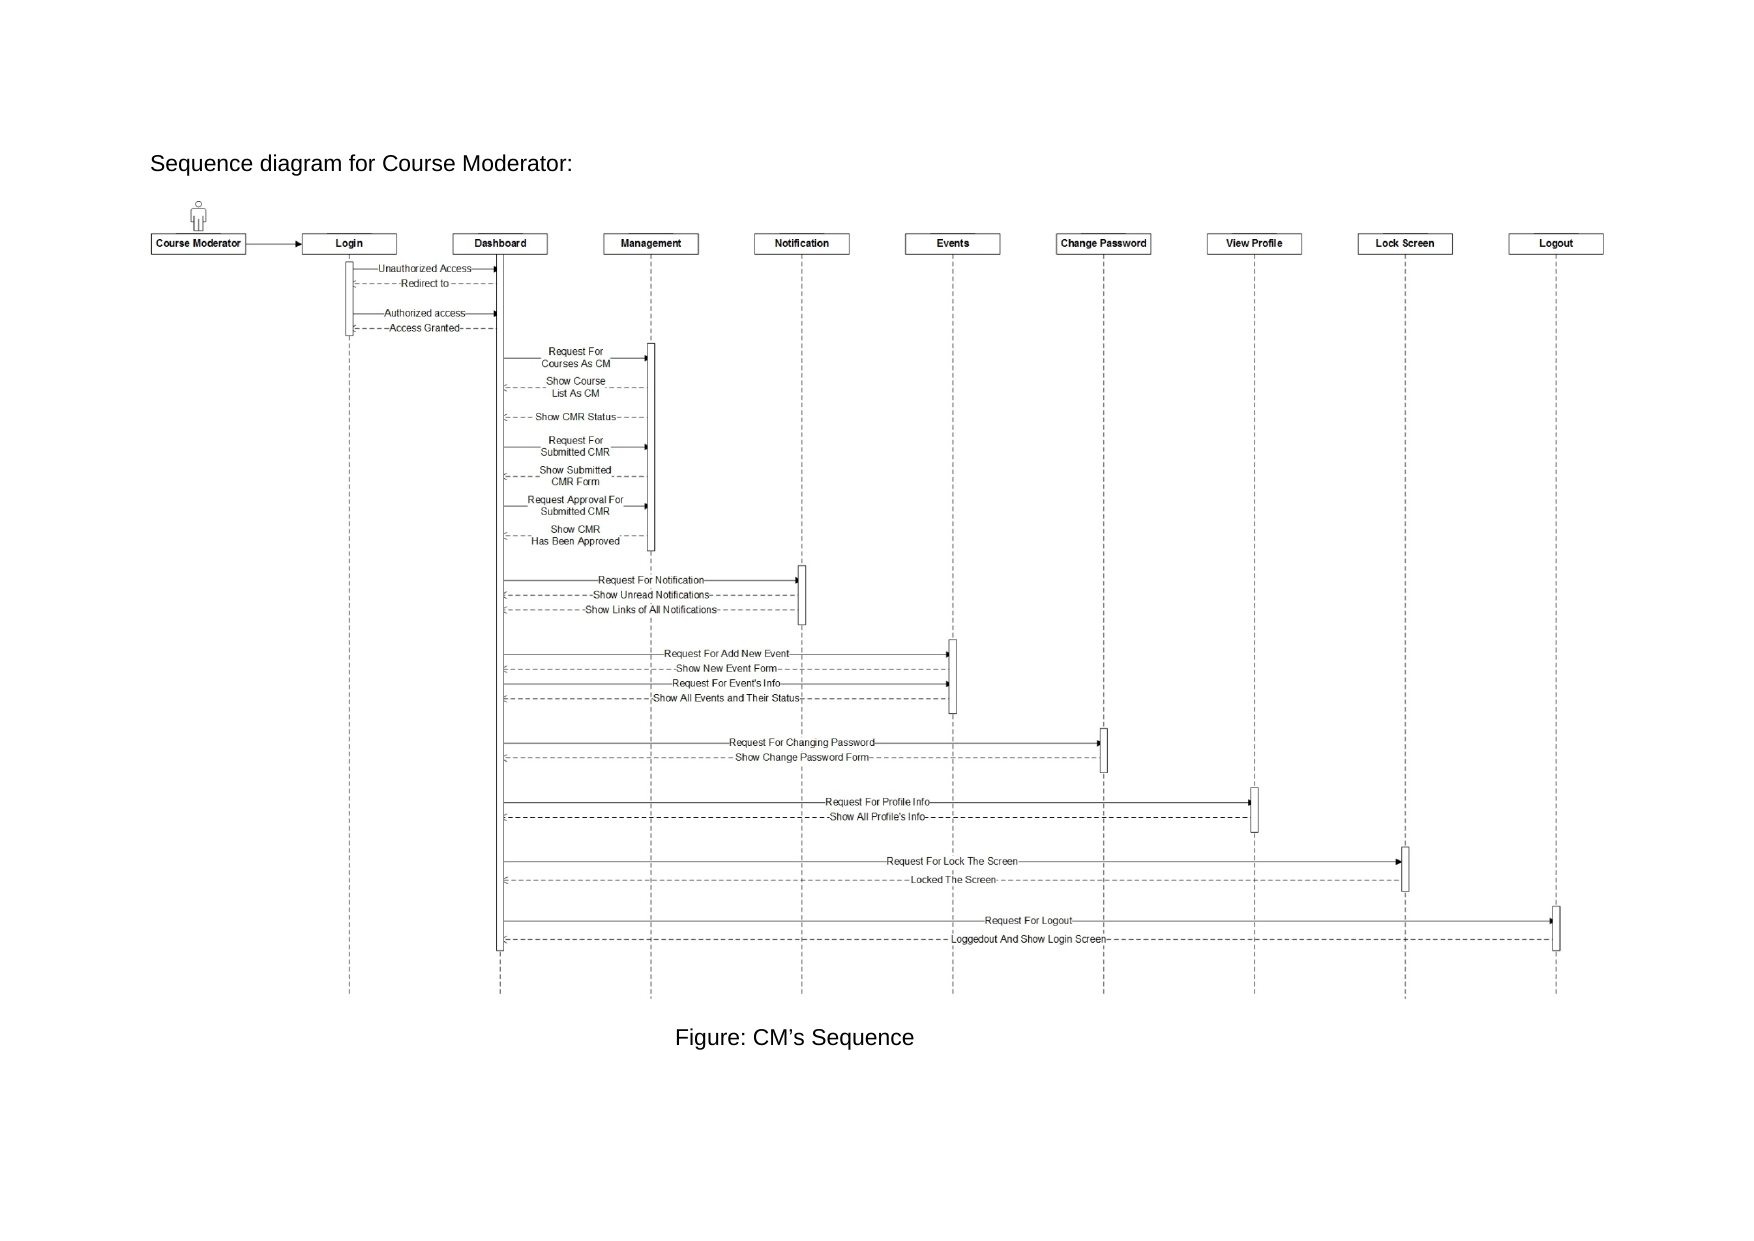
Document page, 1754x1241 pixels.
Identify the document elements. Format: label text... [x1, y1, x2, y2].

text Sequence diagram for Course Moderator: [150, 150, 1604, 176]
picture [150, 201, 1604, 999]
text Figure: CM’s Sequence [150, 1024, 1604, 1050]
